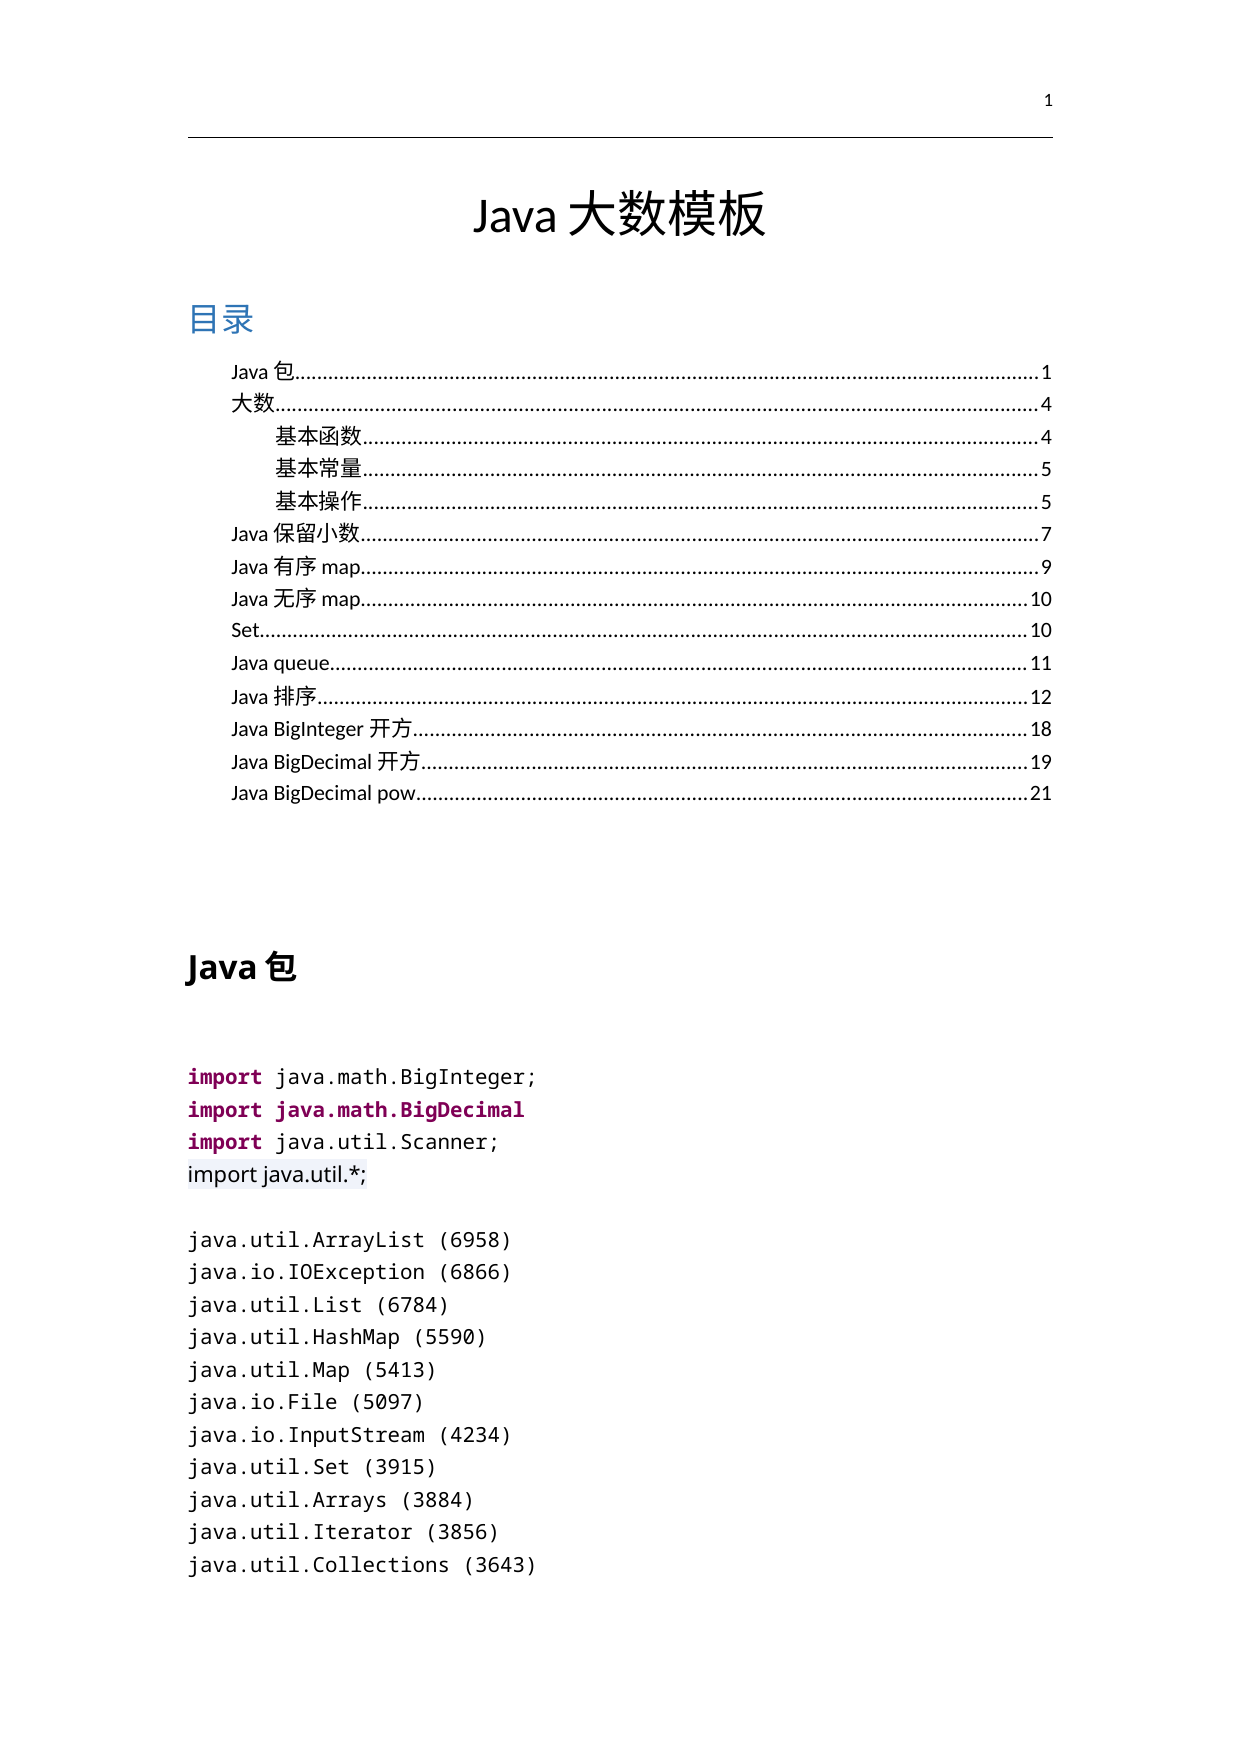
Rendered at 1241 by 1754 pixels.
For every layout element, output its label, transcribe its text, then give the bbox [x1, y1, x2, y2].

text Java大数模板 [187, 162, 1053, 259]
text java.util.List (6784) [187, 1288, 1053, 1320]
text java.util.Collections (3643) [187, 1548, 1053, 1580]
text java.io.IOException (6866) [187, 1255, 1053, 1288]
text import java.util.Scanner; [187, 1125, 1053, 1158]
subtitle Java包 [187, 933, 1053, 998]
text import java.math.BigDecimal [187, 1093, 1053, 1125]
text java.util.ArrayList (6958) [187, 1223, 1053, 1255]
text java.io.File (5097) [187, 1385, 1053, 1418]
text import java.math.BigInteger; [187, 1060, 1053, 1093]
text java.io.InputStream (4234) [187, 1418, 1053, 1450]
text java.util.Set (3915) [187, 1450, 1053, 1483]
text java.util.Arrays (3884) [187, 1483, 1053, 1515]
text java.util.Map (5413) [187, 1353, 1053, 1385]
text java.util.Iterator (3856) [187, 1515, 1053, 1548]
text import java.util.*; [187, 1158, 1053, 1190]
text java.util.HashMap (5590) [187, 1320, 1053, 1353]
